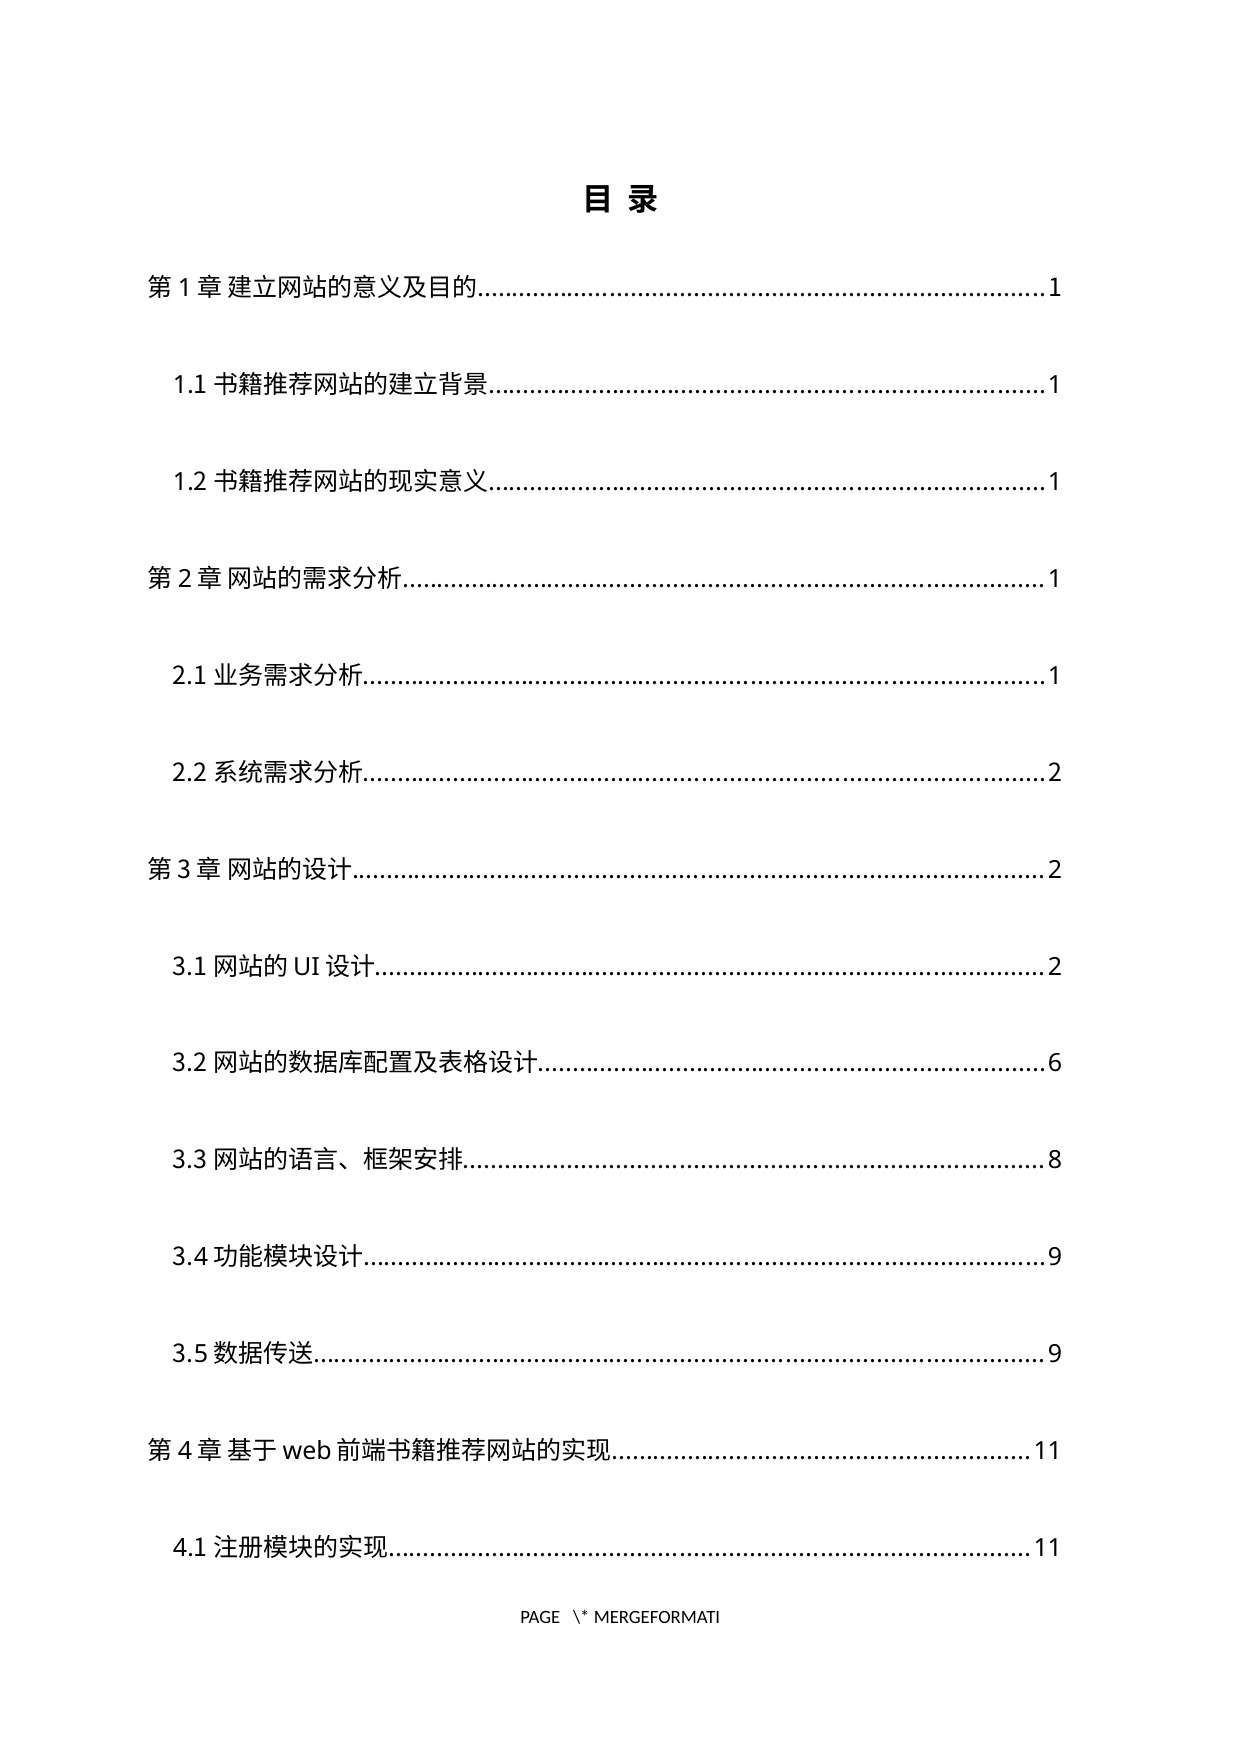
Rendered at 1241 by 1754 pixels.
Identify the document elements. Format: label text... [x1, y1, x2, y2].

text 第2章 网站的需求分析 1 [148, 543, 1093, 610]
text 第4章 基于web前端书籍推荐网站的实现 11 [148, 1415, 1093, 1482]
text 3.4 功能模块设计 9 [148, 1222, 1093, 1288]
text 3.3 网站的语言、框架安排 8 [148, 1125, 1093, 1191]
text 3.5 数据传送 9 [148, 1318, 1093, 1385]
text 第3章 网站的设计 2 [148, 834, 1093, 900]
text 3.2 网站的数据库配置及表格设计 6 [148, 1028, 1093, 1094]
text 2.2 系统需求分析 2 [148, 737, 1093, 803]
text 4.1 注册模块的实现 11 [148, 1512, 1093, 1578]
text 1.2 书籍推荐网站的现实意义 1 [148, 447, 1093, 513]
text 第1章 建立网站的意义及目的 1 [148, 253, 1093, 319]
text 目 录 [148, 164, 1093, 230]
text 1.1 书籍推荐网站的建立背景 1 [148, 350, 1093, 416]
text 2.1 业务需求分析 1 [148, 640, 1093, 707]
text 3.1 网站的UI设计 2 [148, 931, 1093, 997]
